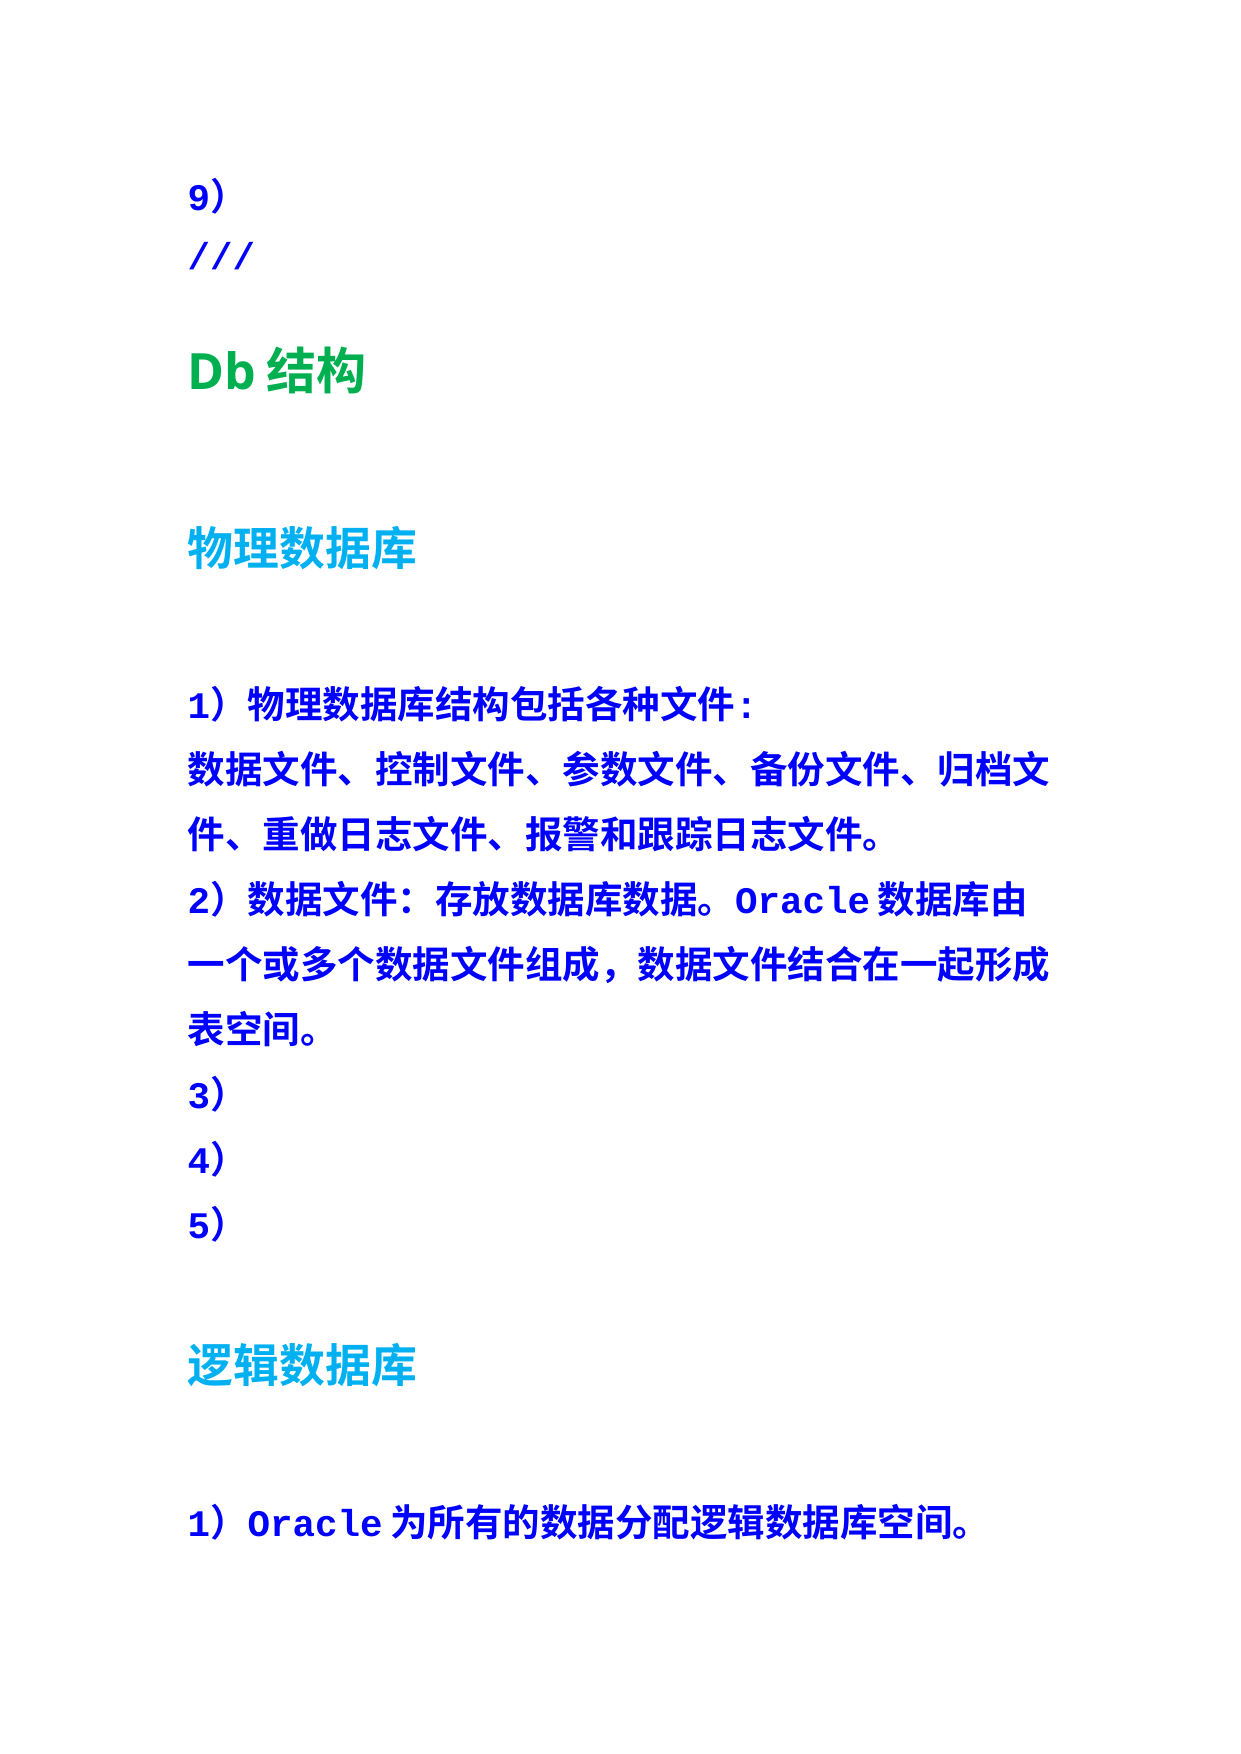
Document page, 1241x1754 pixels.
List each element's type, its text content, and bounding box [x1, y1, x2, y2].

subtitle 物理数据库 [187, 497, 1053, 594]
subtitle 逻辑数据库 [187, 1314, 1053, 1412]
text 9） [187, 162, 1053, 227]
text 1）物理数据库结构包括各种文件: [187, 670, 1053, 735]
text 数据文件、控制文件、参数文件、备份文件、归档文件、重做日志文件、报警和跟踪日志文件。 [187, 735, 1053, 865]
text 3） [187, 1060, 1053, 1125]
text 5） [187, 1190, 1053, 1255]
text /// [187, 227, 1053, 292]
text 4） [187, 1125, 1053, 1190]
text 1）Oracle为所有的数据分配逻辑数据库空间。 [187, 1487, 1053, 1552]
text 2）数据文件：存放数据库数据。Oracle数据库由一个或多个数据文件组成，数据文件结合在一起形成表空间。 [187, 865, 1053, 1060]
subtitle Db结构 [187, 319, 1053, 417]
